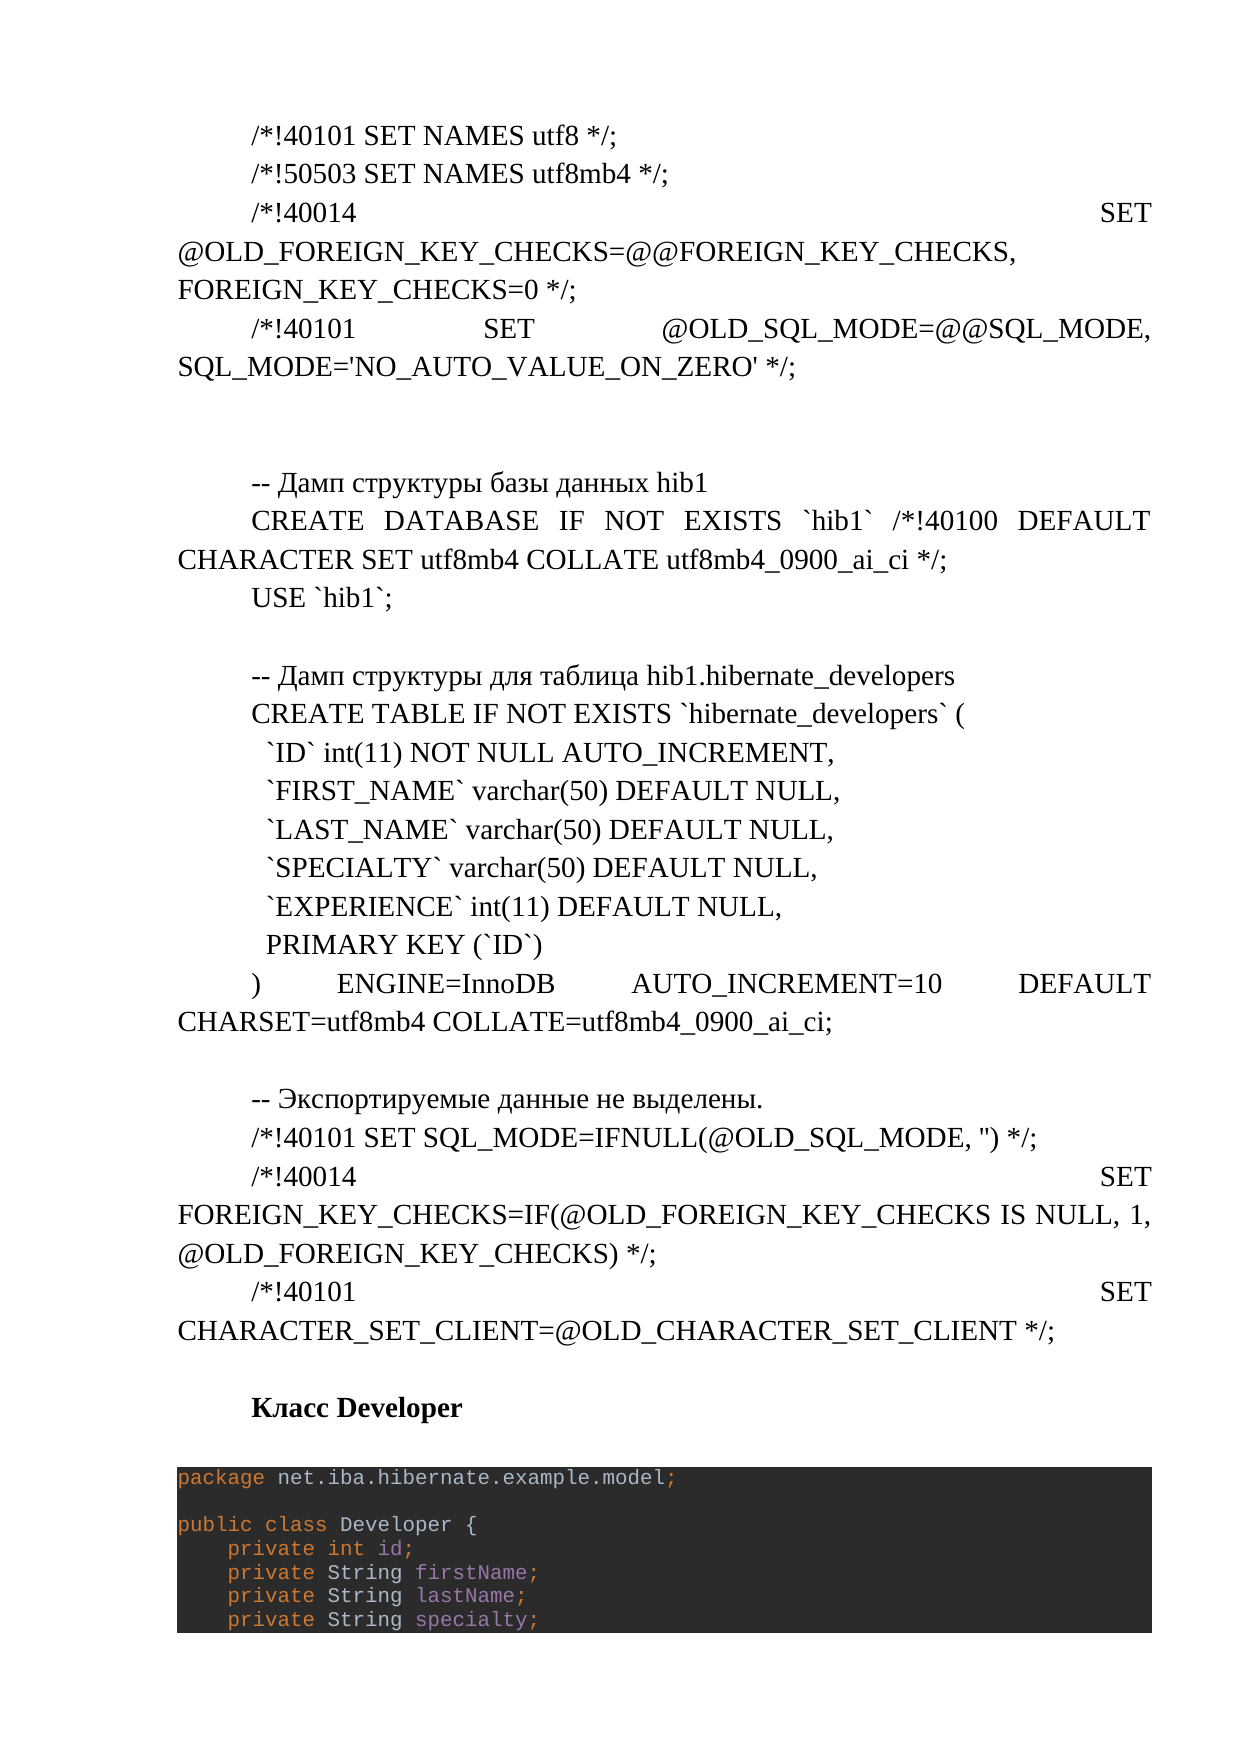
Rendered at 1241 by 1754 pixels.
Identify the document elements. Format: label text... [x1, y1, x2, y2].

text -- Дамп структуры для таблица hib1.hibernate_developers [177, 658, 1152, 691]
text `LAST_NAME` varchar(50) DEFAULT NULL, [177, 812, 1152, 845]
text `SPECIALTY` varchar(50) DEFAULT NULL, [177, 850, 1152, 884]
text /*!40014 SET @OLD_FOREIGN_KEY_CHECKS=@@FOREIGN_KEY_CHECKS, FOREIGN_KEY_CHECKS=0 */; [177, 195, 1152, 306]
text -- Экспортируемые данные не выделены. [177, 1082, 1152, 1115]
text Класс Developer [177, 1390, 1152, 1423]
text `FIRST_NAME` varchar(50) DEFAULT NULL, [177, 773, 1152, 807]
text /*!40014 SET FOREIGN_KEY_CHECKS=IF(@OLD_FOREIGN_KEY_CHECKS IS NULL, 1, @OLD_FOREIGN_KEY_CHECKS) */; [177, 1159, 1152, 1269]
text /*!40101 SET NAMES utf8 */; [177, 118, 1152, 152]
text USE `hib1`; [177, 581, 1152, 614]
text /*!40101 SET SQL_MODE=IFNULL(@OLD_SQL_MODE, '') */; [177, 1120, 1152, 1154]
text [177, 1467, 1152, 1633]
text PRIMARY KEY (`ID`) [177, 927, 1152, 961]
text /*!50503 SET NAMES utf8mb4 */; [177, 157, 1152, 190]
text `ID` int(11) NOT NULL AUTO_INCREMENT, [177, 735, 1152, 768]
text CREATE TABLE IF NOT EXISTS `hibernate_developers` ( [177, 696, 1152, 730]
text ) ENGINE=InnoDB AUTO_INCREMENT=10 DEFAULT CHARSET=utf8mb4 COLLATE=utf8mb4_0900_ai_ci; [177, 966, 1152, 1038]
text -- Дамп структуры базы данных hib1 [177, 465, 1152, 498]
text CREATE DATABASE IF NOT EXISTS `hib1` /*!40100 DEFAULT CHARACTER SET utf8mb4 COLLATE utf8mb4_0900_ai_ci */; [177, 503, 1152, 576]
text `EXPERIENCE` int(11) DEFAULT NULL, [177, 889, 1152, 922]
text /*!40101 SET CHARACTER_SET_CLIENT=@OLD_CHARACTER_SET_CLIENT */; [177, 1274, 1152, 1346]
text /*!40101 SET @OLD_SQL_MODE=@@SQL_MODE, SQL_MODE='NO_AUTO_VALUE_ON_ZERO' */; [177, 311, 1152, 383]
